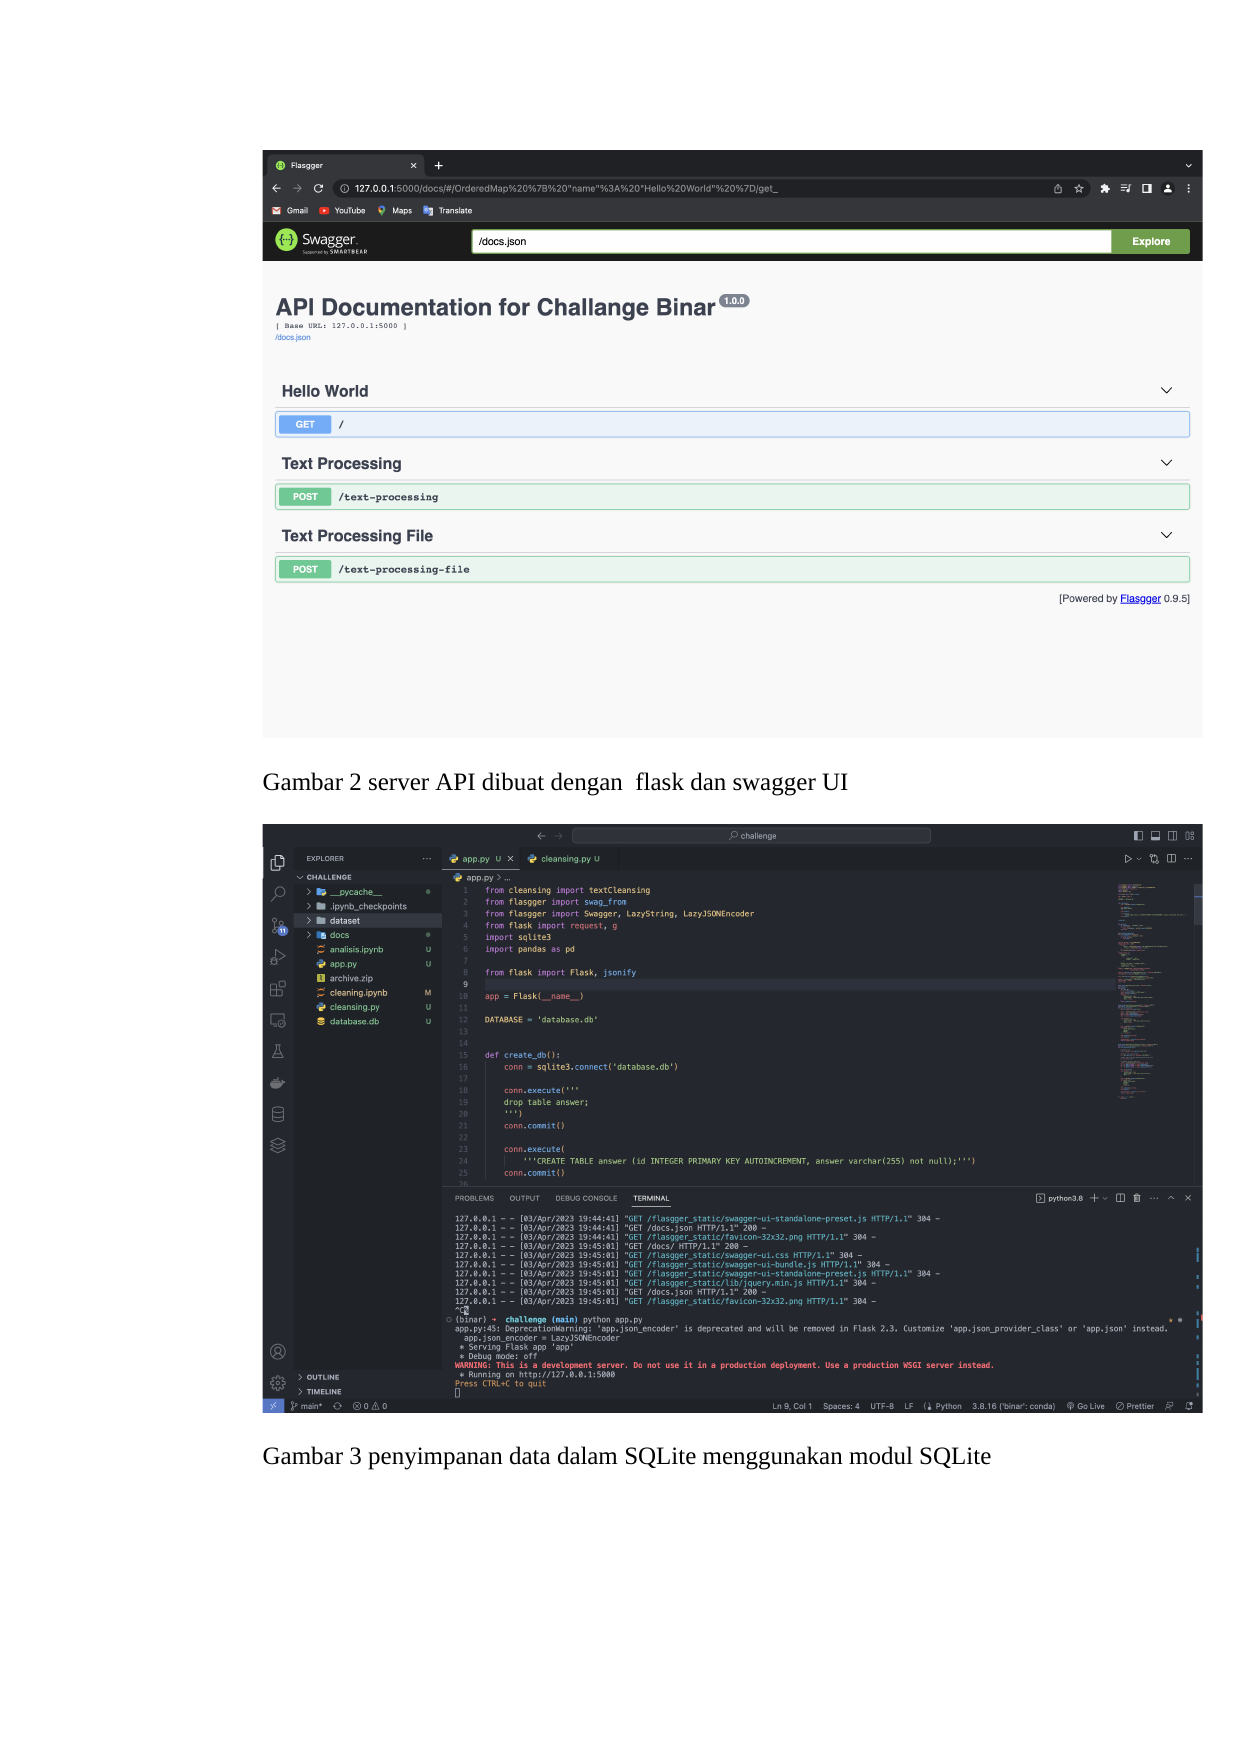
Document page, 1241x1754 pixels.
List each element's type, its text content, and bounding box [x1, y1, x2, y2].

text Gambar 3 penyimpanan data dalam SQLite menggunakan modul SQLite [262, 1441, 1090, 1470]
picture [262, 824, 1203, 1413]
picture [262, 150, 1203, 738]
text Gambar 2 server API dibuat dengan flask dan swagger UI [262, 767, 1090, 796]
